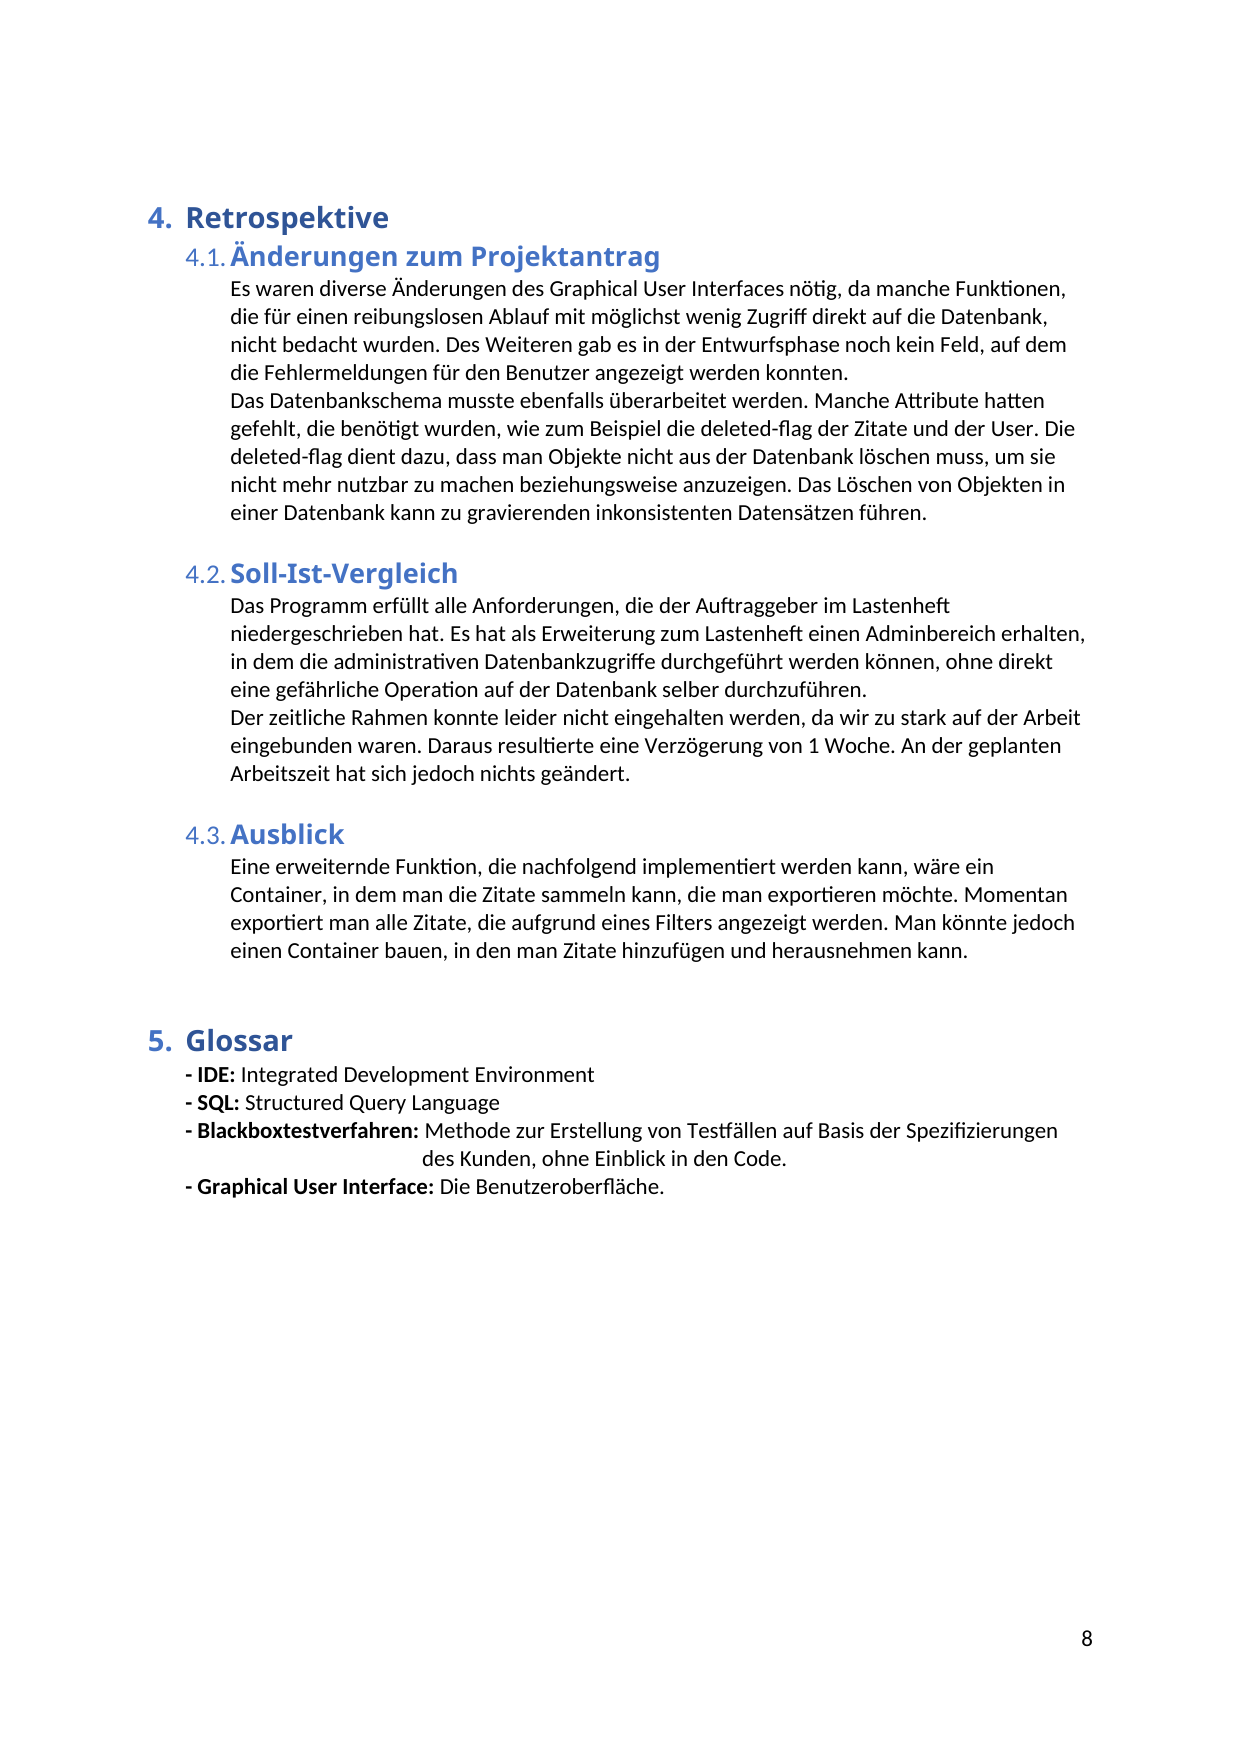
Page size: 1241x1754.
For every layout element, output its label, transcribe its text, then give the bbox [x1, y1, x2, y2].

list Glossar - IDE: Integrated Development Environment - SQL: Structured Query Language - Blackboxtestverfahren: Methode zur Erstellung von Testfällen auf Basis der Spezifizierungen des Kunden, ohne Einblick in den Code. - Graphical User Interface: Die Benutzeroberfläche. [148, 1020, 1093, 1228]
subtitle Retrospektive [148, 198, 1093, 237]
list Änderungen zum Projektantrag Es waren diverse Änderungen des Graphical User Interfaces nötig, da manche Funktionen, die für einen reibungslosen Ablauf mit möglichst wenig Zugriff direkt auf die Datenbank, nicht bedacht wurden. Des Weiteren gab es in der Entwurfsphase noch kein Feld, auf dem die Fehlermeldungen für den Benutzer angezeigt werden konnten. Das Datenbankschema musste ebenfalls überarbeitet werden. Manche Attribute hatten gefehlt, die benötigt wurden, wie zum Beispiel die deleted-flag der Zitate und der User. Die deleted-flag dient dazu, dass man Objekte nicht aus der Datenbank löschen muss, um sie nicht mehr nutzbar zu machen beziehungsweise anzuzeigen. Das Löschen von Objekten in einer Datenbank kann zu gravierenden inkonsistenten Datensätzen führen. [185, 237, 1093, 554]
list Ausblick Eine erweiternde Funktion, die nachfolgend implementiert werden kann, wäre ein Container, in dem man die Zitate sammeln kann, die man exportieren möchte. Momentan exportiert man alle Zitate, die aufgrund eines Filters angezeigt werden. Man könnte jedoch einen Container bauen, in den man Zitate hinzufügen und herausnehmen kann. [185, 815, 1093, 1020]
list Soll-Ist-Vergleich Das Programm erfüllt alle Anforderungen, die der Auftraggeber im Lastenheft niedergeschrieben hat. Es hat als Erweiterung zum Lastenheft einen Adminbereich erhalten, in dem die administrativen Datenbankzugriffe durchgeführt werden können, ohne direkt eine gefährliche Operation auf der Datenbank selber durchzuführen. Der zeitliche Rahmen konnte leider nicht eingehalten werden, da wir zu stark auf der Arbeit eingebunden waren. Daraus resultierte eine Verzögerung von 1 Woche. An der geplanten Arbeitszeit hat sich jedoch nichts geändert. [185, 554, 1093, 815]
